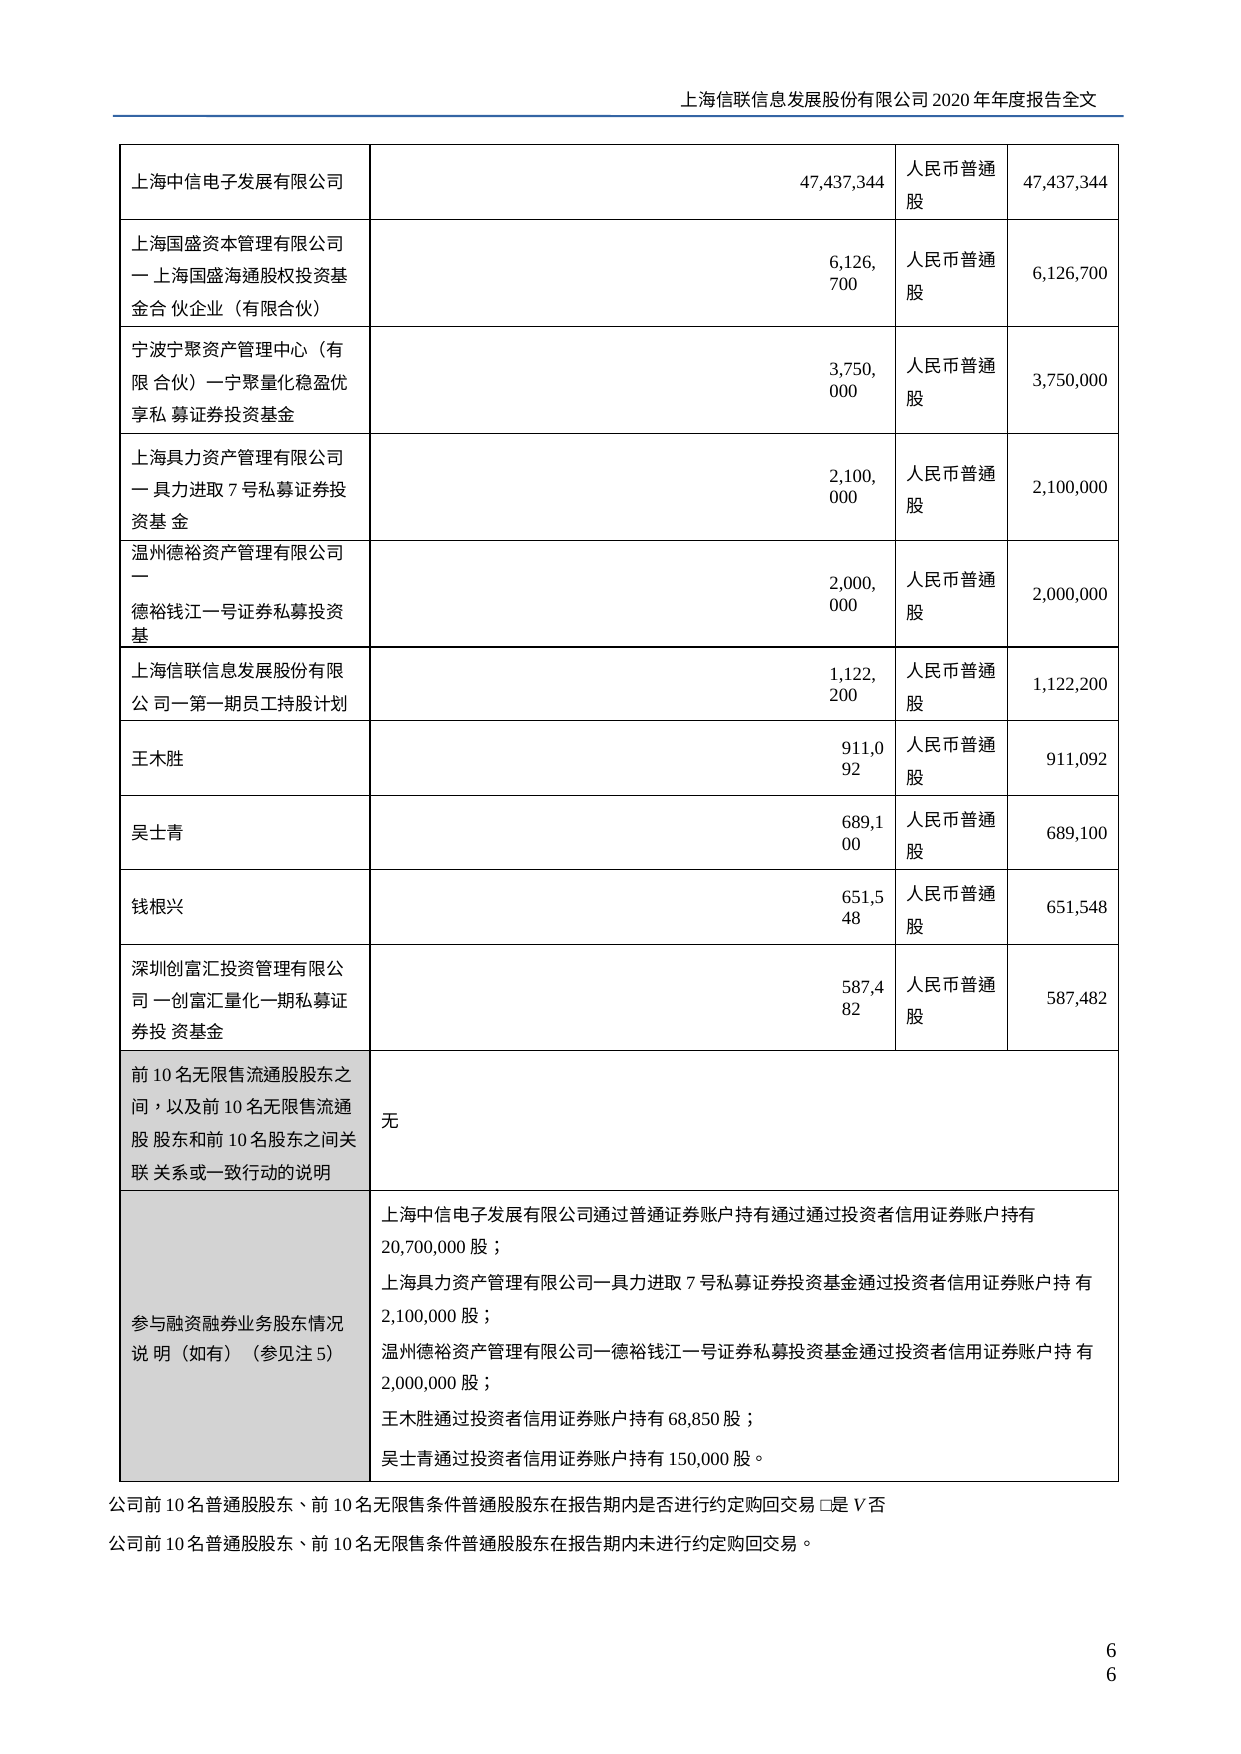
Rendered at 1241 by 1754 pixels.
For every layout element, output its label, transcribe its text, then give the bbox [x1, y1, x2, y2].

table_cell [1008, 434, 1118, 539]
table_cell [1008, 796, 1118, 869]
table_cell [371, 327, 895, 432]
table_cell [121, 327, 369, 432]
text 公司前10名普通股股东、前10名无限售条件普通股股东在报告期内未进行约定购回交易。 [108, 1531, 1130, 1555]
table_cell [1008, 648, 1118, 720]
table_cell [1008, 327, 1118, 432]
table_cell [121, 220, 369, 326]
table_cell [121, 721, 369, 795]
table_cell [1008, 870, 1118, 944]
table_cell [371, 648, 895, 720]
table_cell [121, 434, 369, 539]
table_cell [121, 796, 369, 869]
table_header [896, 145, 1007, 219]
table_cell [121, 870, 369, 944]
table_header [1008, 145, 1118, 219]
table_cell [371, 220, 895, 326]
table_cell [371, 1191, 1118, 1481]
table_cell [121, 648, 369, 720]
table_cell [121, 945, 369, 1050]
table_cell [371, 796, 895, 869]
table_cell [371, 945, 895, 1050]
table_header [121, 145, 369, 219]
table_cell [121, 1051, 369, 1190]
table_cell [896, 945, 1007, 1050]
text 公司前10名普通股股东、前10名无限售条件普通股股东在报告期内是否进行约定购回交易 □是V否 [108, 1482, 1130, 1519]
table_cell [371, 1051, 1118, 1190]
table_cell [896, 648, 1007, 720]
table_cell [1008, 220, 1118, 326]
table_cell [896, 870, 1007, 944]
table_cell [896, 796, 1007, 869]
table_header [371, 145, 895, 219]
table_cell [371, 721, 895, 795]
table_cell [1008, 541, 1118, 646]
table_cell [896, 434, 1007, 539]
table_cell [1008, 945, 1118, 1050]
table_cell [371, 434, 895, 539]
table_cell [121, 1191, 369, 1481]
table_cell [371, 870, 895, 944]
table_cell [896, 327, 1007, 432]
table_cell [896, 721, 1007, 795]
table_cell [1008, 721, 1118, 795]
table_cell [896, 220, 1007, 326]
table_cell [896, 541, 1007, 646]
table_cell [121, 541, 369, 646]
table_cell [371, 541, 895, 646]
